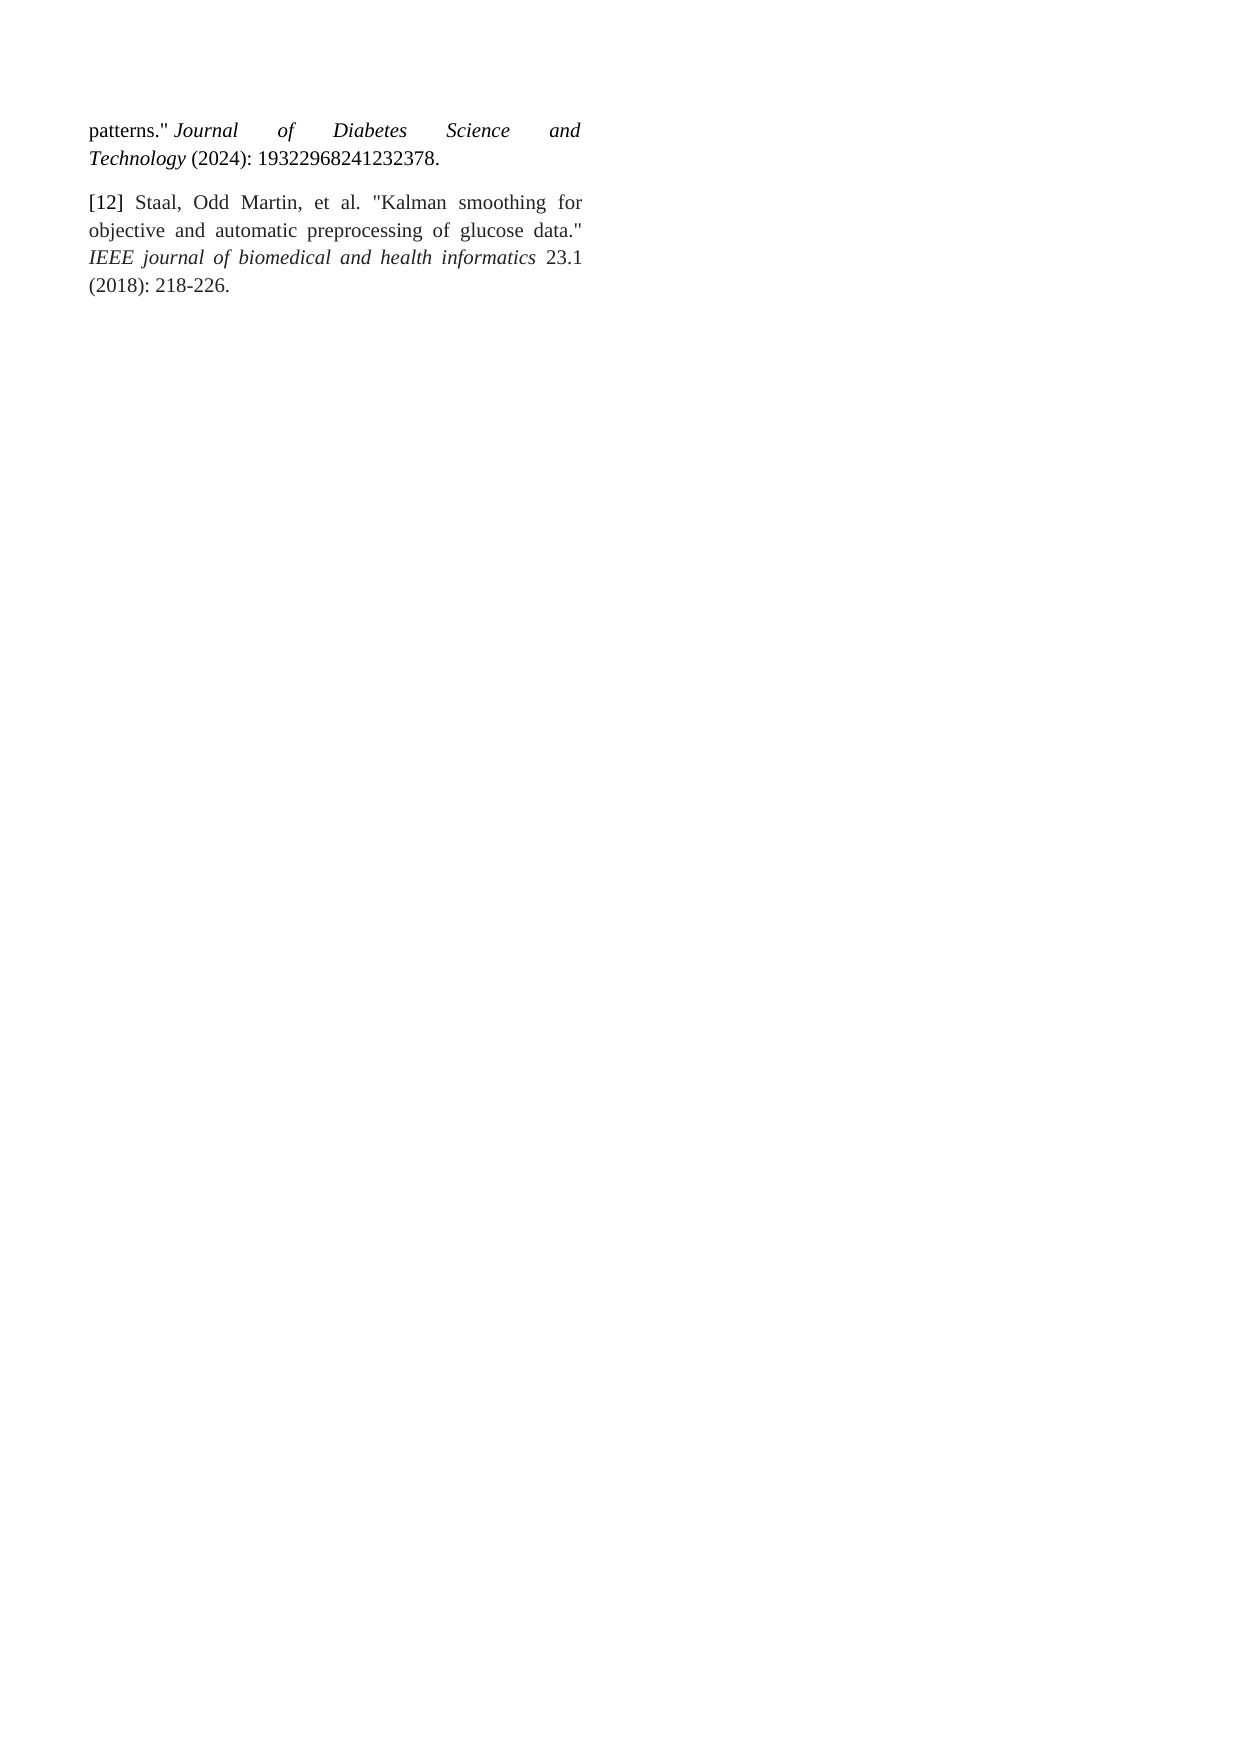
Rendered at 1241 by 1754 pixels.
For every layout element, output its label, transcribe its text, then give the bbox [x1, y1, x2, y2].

text [12] Staal, Odd Martin, et al. "Kalman smoothing for objective and automatic preprocessing of glucose data." IEEE journal of biomedical and health informatics 23.1 (2018): 218-226. [89, 190, 582, 218]
text [12] Staal, Odd Martin, et al. "Kalman smoothing for objective and automatic preprocessing of glucose data." IEEE journal of biomedical and health informatics 23.1 (2018): 218-226. [89, 269, 582, 297]
